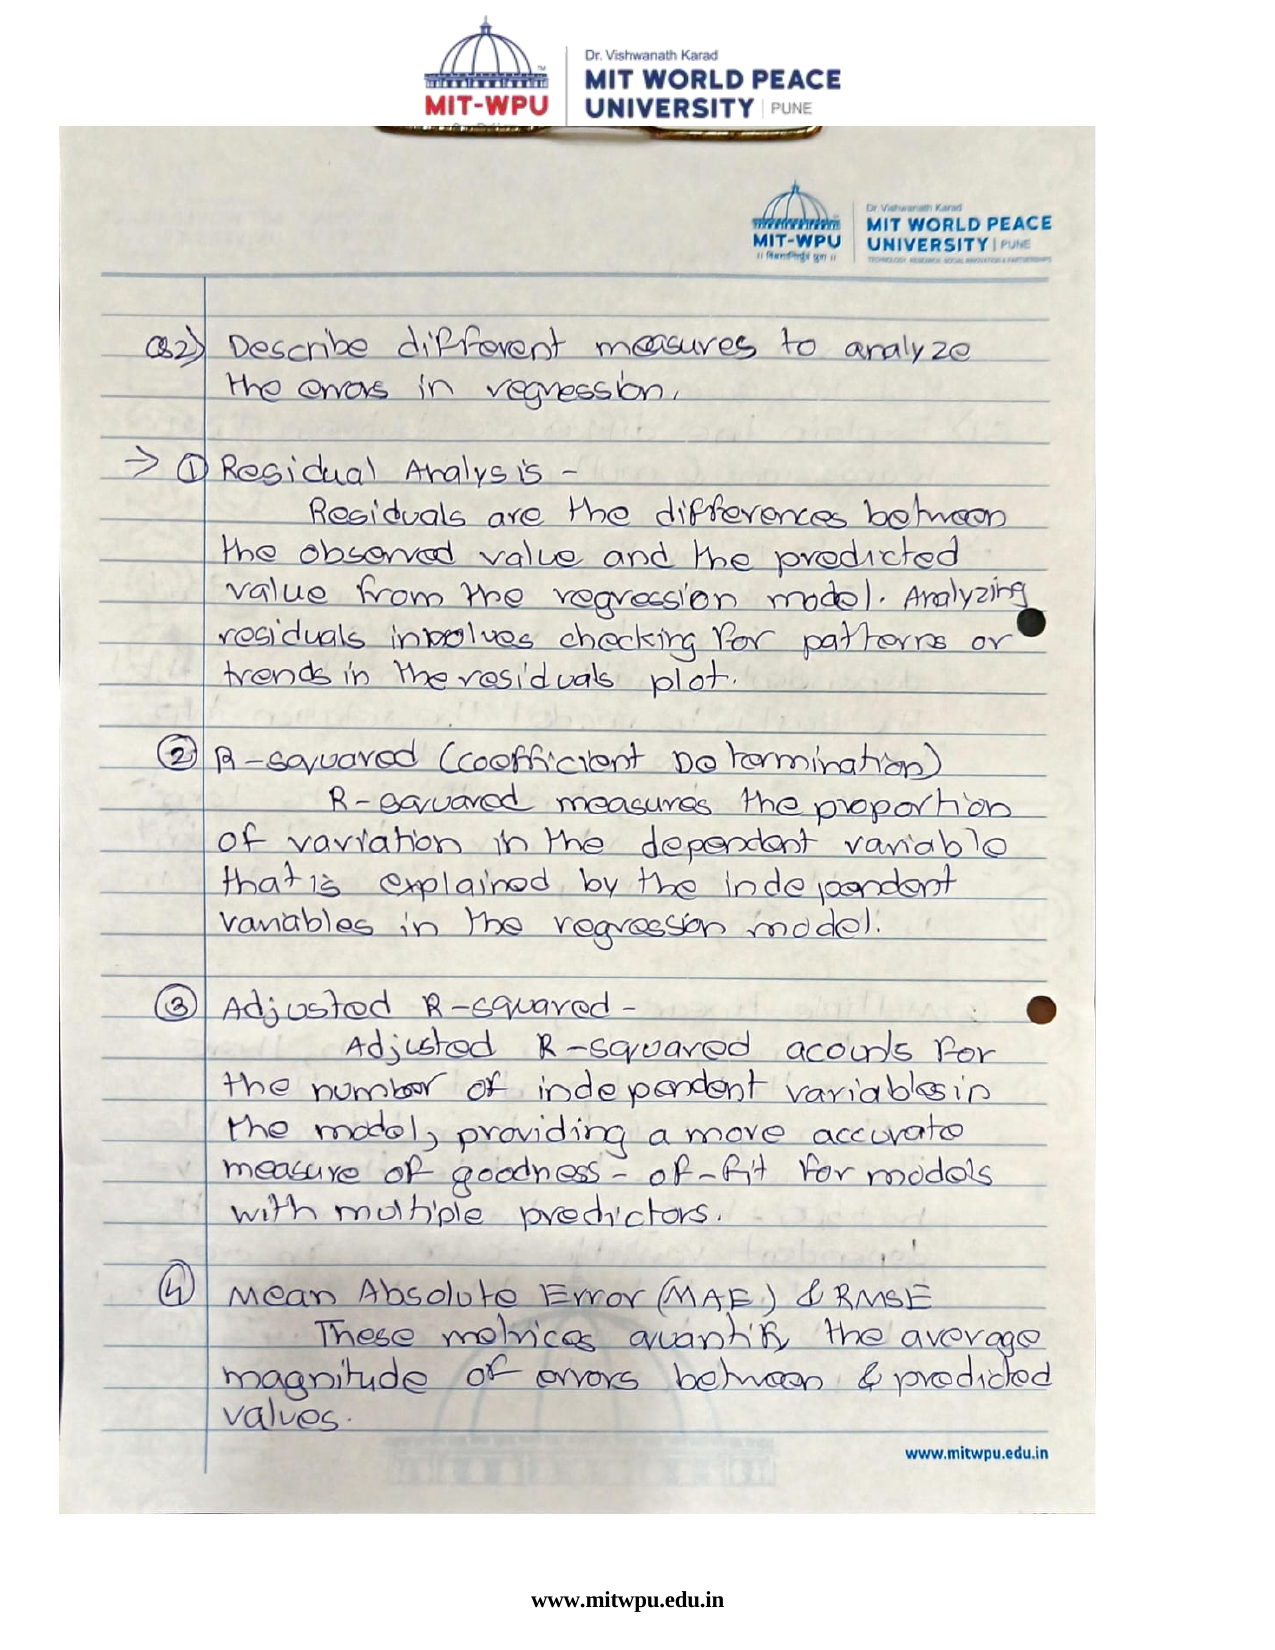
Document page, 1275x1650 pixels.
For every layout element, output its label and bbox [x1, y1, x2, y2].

picture [59, 15, 1096, 1514]
